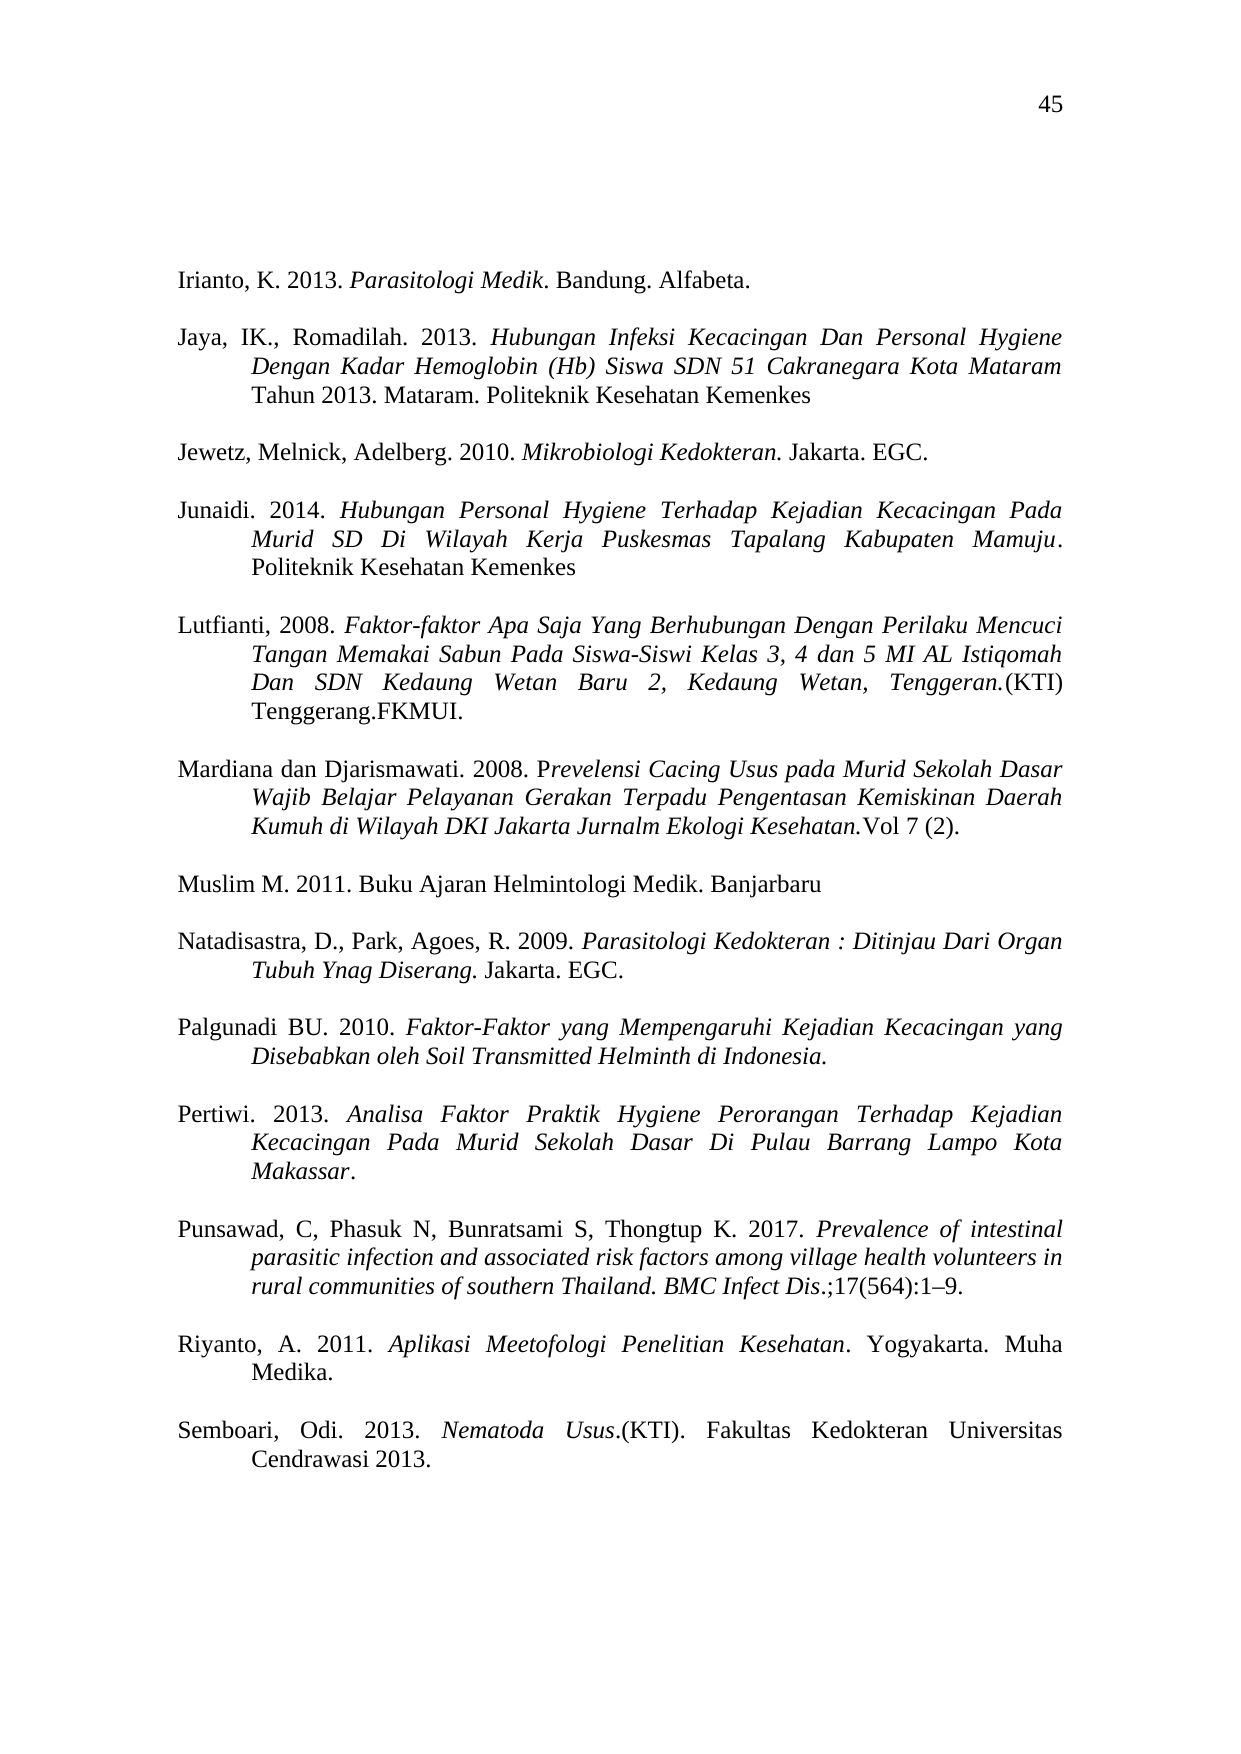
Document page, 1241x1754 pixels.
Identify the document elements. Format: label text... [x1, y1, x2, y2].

text Jewetz, Melnick, Adelberg. 2010. Mikrobiologi Kedokteran. Jakarta. EGC. [177, 437, 1063, 466]
text Junaidi. 2014. Hubungan Personal Hygiene Terhadap Kejadian Kecacingan Pada Murid SD Di Wilayah Kerja Puskesmas Tapalang Kabupaten Mamuju. Politeknik Kesehatan Kemenkes [177, 495, 1063, 581]
text Irianto, K. 2013. Parasitologi Medik. Bandung. Alfabeta. [177, 265, 1063, 294]
text Semboari, Odi. 2013. Nematoda Usus.(KTI). Fakultas Kedokteran Universitas Cendrawasi 2013. [177, 1415, 1063, 1472]
text Natadisastra, D., Park, Agoes, R. 2009. Parasitologi Kedokteran : Ditinjau Dari Organ Tubuh Ynag Diserang. Jakarta. EGC. [177, 926, 1063, 984]
text Lutfianti, 2008. Faktor-faktor Apa Saja Yang Berhubungan Dengan Perilaku Mencuci Tangan Memakai Sabun Pada Siswa-Siswi Kelas 3, 4 dan 5 MI AL Istiqomah Dan SDN Kedaung Wetan Baru 2, Kedaung Wetan, Tenggeran.(KTI) Tenggerang.FKMUI. [177, 610, 1063, 725]
text Muslim M. 2011. Buku Ajaran Helmintologi Medik. Banjarbaru [177, 869, 1063, 897]
text Punsawad, C, Phasuk N, Bunratsami S, Thongtup K. 2017. Prevalence of intestinal parasitic infection and associated risk factors among village health volunteers in rural communities of southern Thailand. BMC Infect Dis.;17(564):1–9. [177, 1214, 1063, 1300]
text Mardiana dan Djarismawati. 2008. Prevelensi Cacing Usus pada Murid Sekolah Dasar Wajib Belajar Pelayanan Gerakan Terpadu Pengentasan Kemiskinan Daerah Kumuh di Wilayah DKI Jakarta Jurnalm Ekologi Kesehatan.Vol 7 (2). [177, 754, 1063, 840]
text Palgunadi BU. 2010. Faktor-Faktor yang Mempengaruhi Kejadian Kecacingan yang Disebabkan oleh Soil Transmitted Helminth di Indonesia. [177, 1012, 1063, 1070]
text Jaya, IK., Romadilah. 2013. Hubungan Infeksi Kecacingan Dan Personal Hygiene Dengan Kadar Hemoglobin (Hb) Siswa SDN 51 Cakranegara Kota Mataram Tahun 2013. Mataram. Politeknik Kesehatan Kemenkes [177, 322, 1063, 409]
text Pertiwi. 2013. Analisa Faktor Praktik Hygiene Perorangan Terhadap Kejadian Kecacingan Pada Murid Sekolah Dasar Di Pulau Barrang Lampo Kota Makassar. [177, 1099, 1063, 1185]
text Riyanto, A. 2011. Aplikasi Meetofologi Penelitian Kesehatan. Yogyakarta. Muha Medika. [177, 1329, 1063, 1386]
